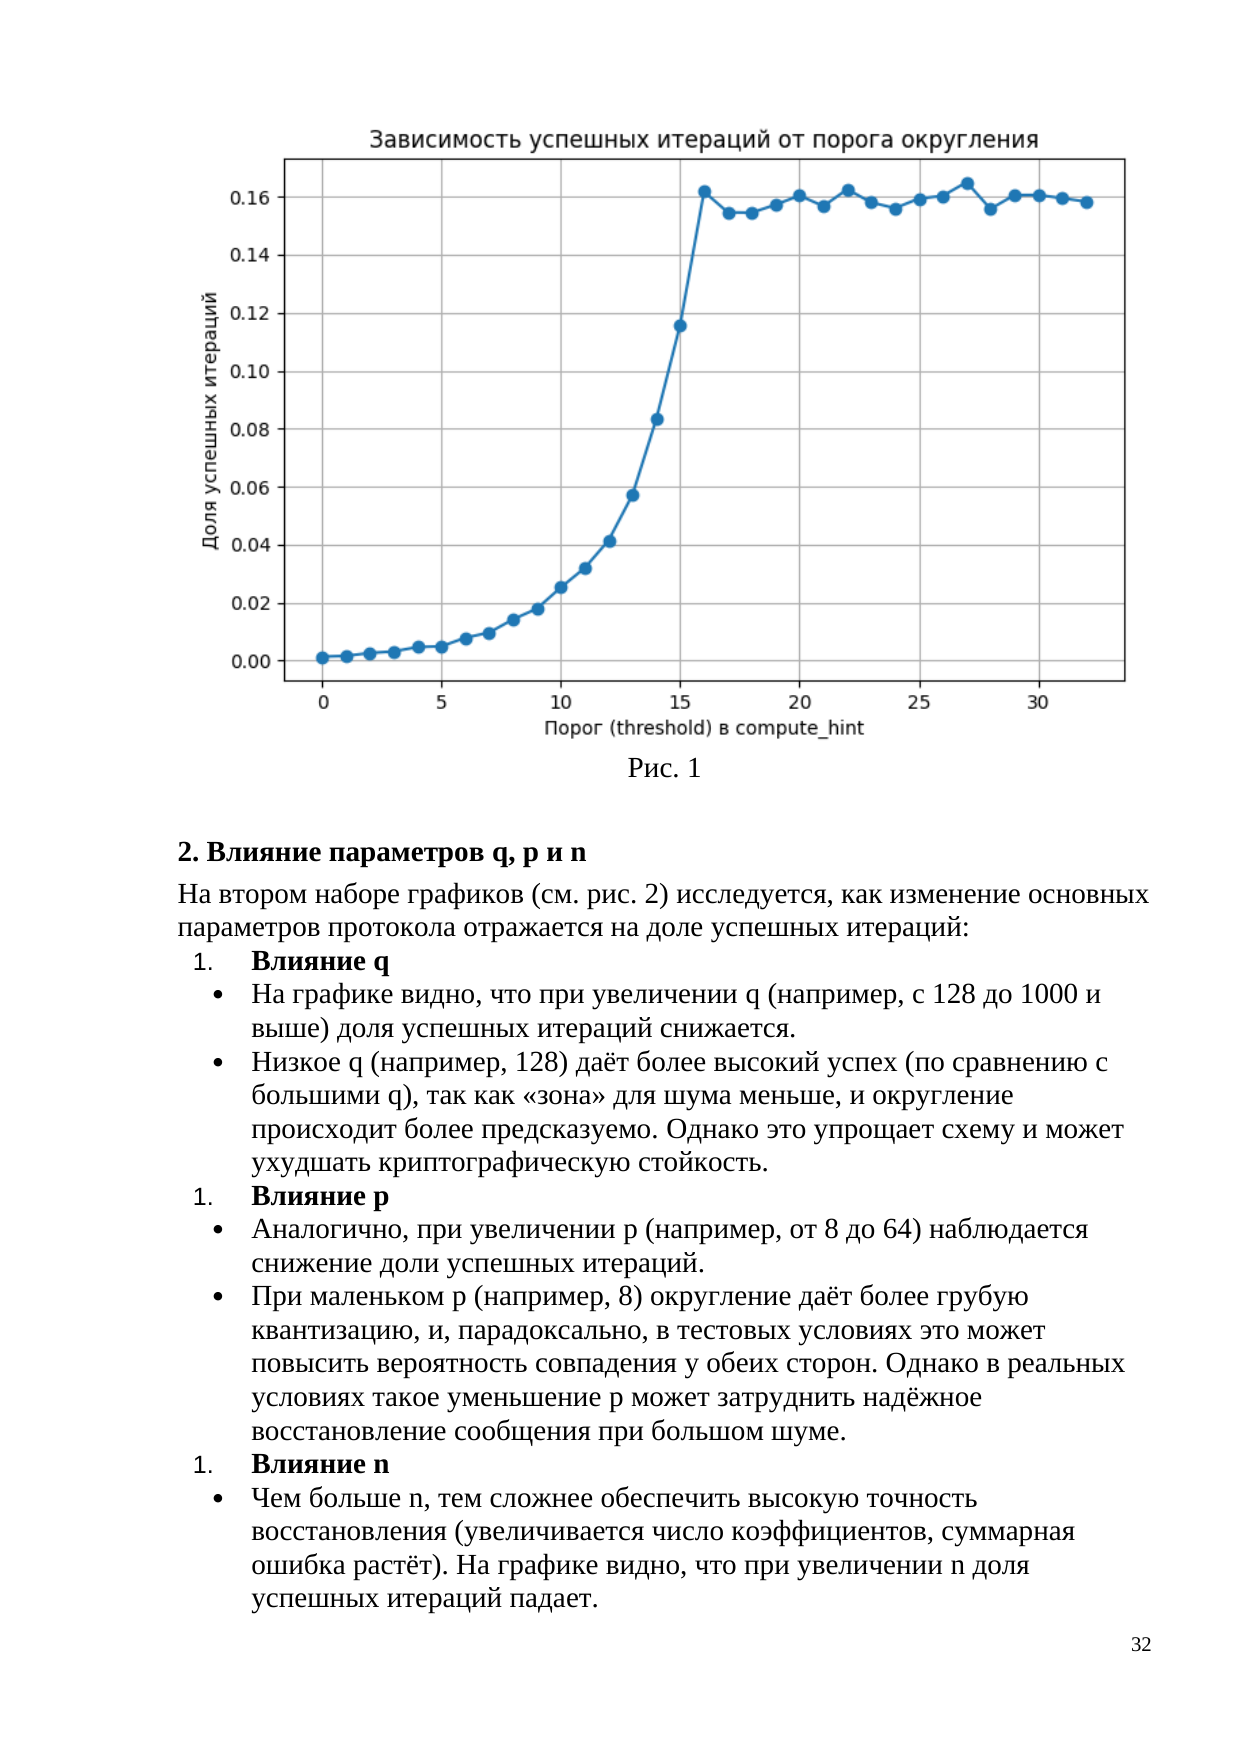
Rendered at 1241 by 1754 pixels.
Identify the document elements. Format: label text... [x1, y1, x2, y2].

text На втором наборе графиков (см. рис. 2) исследуется, как изменение основных параметров протокола отражается на доле успешных итераций: [177, 876, 1152, 943]
list Чем больше n, тем сложнее обеспечить высокую точность восстановления (увеличивается число коэффициентов, суммарная ошибка растёт). На графике видно, что при увеличении n доля успешных итераций падает. [213, 1480, 1152, 1614]
list Влияние q [213, 943, 1152, 977]
picture [177, 118, 1165, 751]
list На графике видно, что при увеличении q (например, с 128 до 1000 и выше) доля успешных итераций снижается. [213, 977, 1152, 1044]
list Аналогично, при увеличении p (например, от 8 до 64) наблюдается снижение доли успешных итераций. [213, 1211, 1152, 1278]
list Низкое q (например, 128) даёт более высокий успех (по сравнению с большими q), так как «зона» для шума меньше, и округление происходит более предсказуемо. Однако это упрощает схему и может ухудшать криптографическую стойкость. [213, 1044, 1152, 1178]
list Влияние p [213, 1178, 1152, 1211]
list При маленьком p (например, 8) округление даёт более грубую квантизацию, и, парадоксально, в тестовых условиях это может повысить вероятность совпадения у обеих сторон. Однако в реальных условиях такое уменьшение p может затруднить надёжное восстановление сообщения при большом шуме. [213, 1278, 1152, 1446]
text Рис. 1 [177, 751, 1152, 784]
subtitle 2. Влияние параметров q, p и n [177, 834, 1152, 868]
list Влияние n [213, 1446, 1152, 1480]
